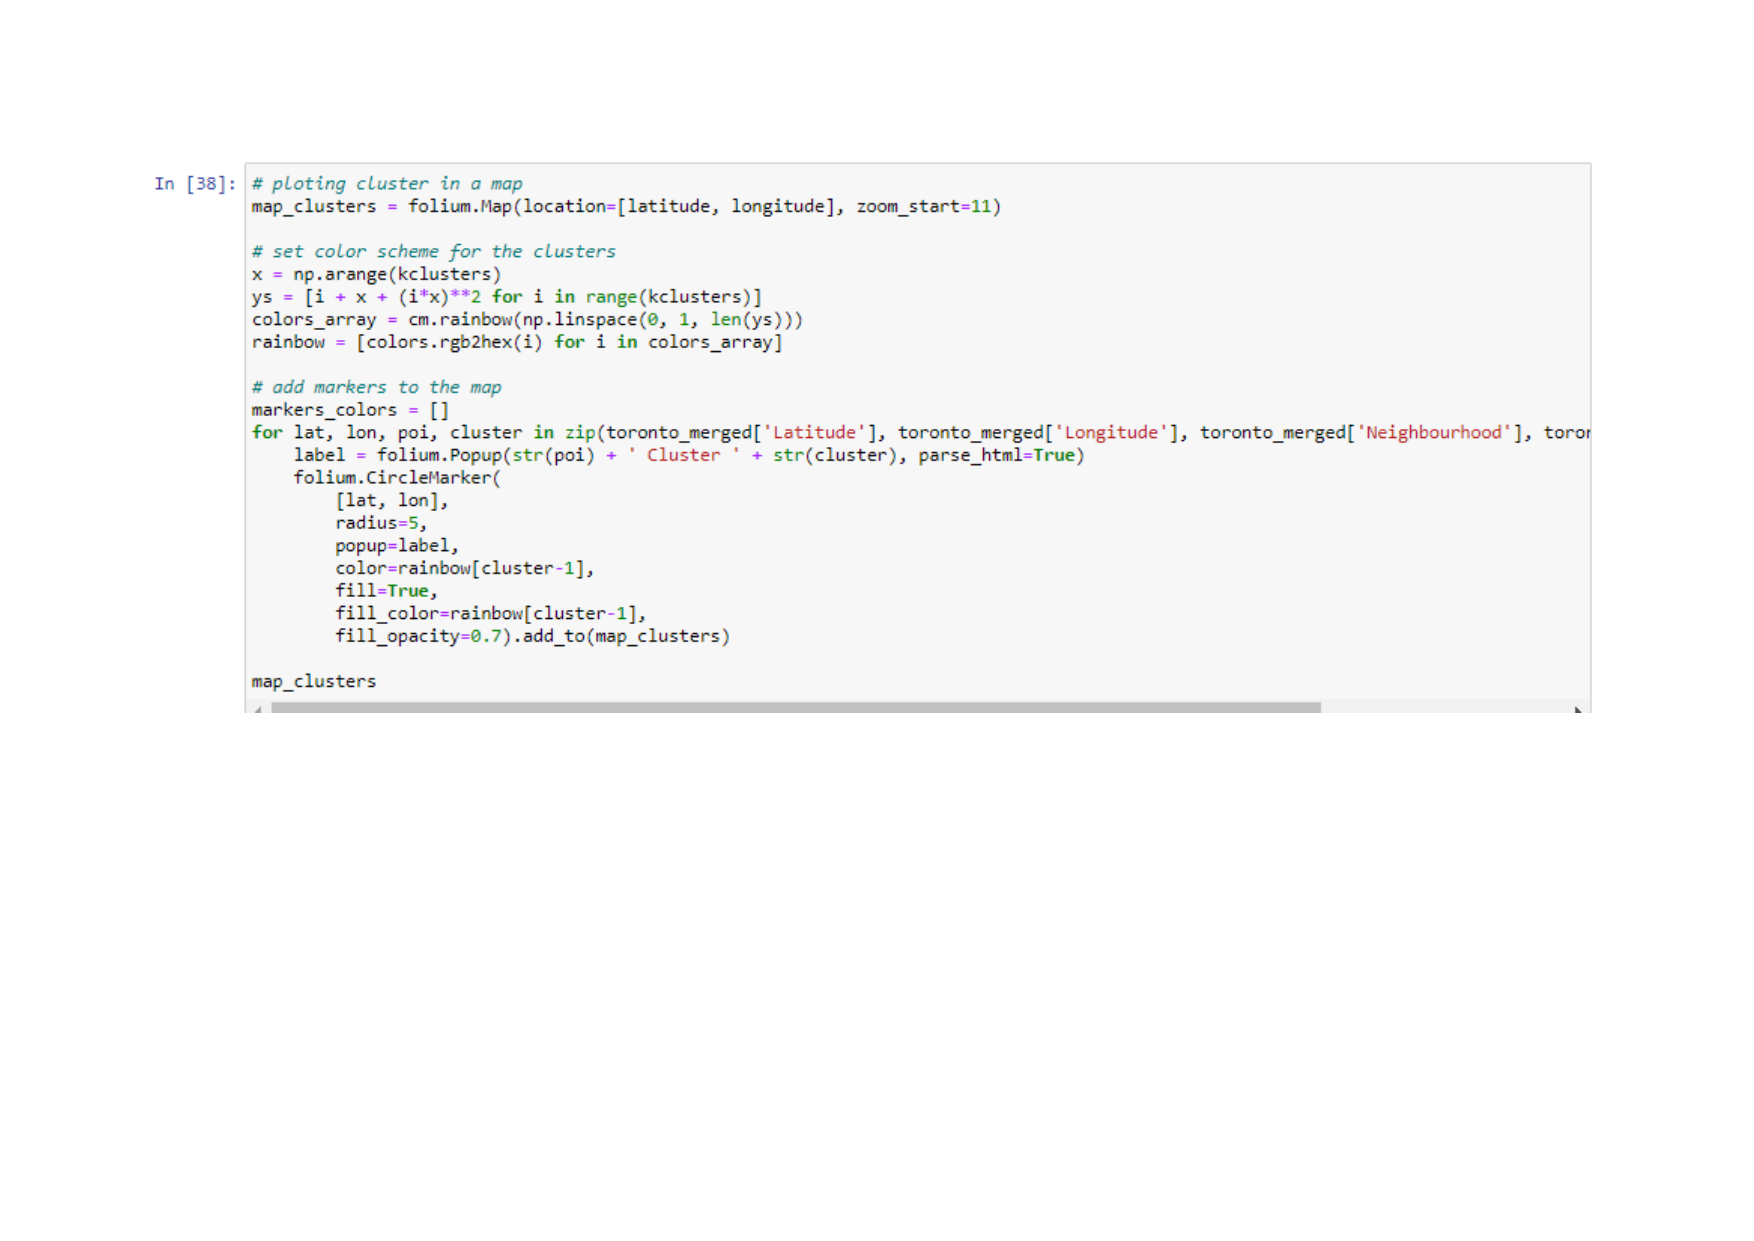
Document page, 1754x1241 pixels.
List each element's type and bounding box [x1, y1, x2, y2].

picture [150, 150, 1604, 713]
